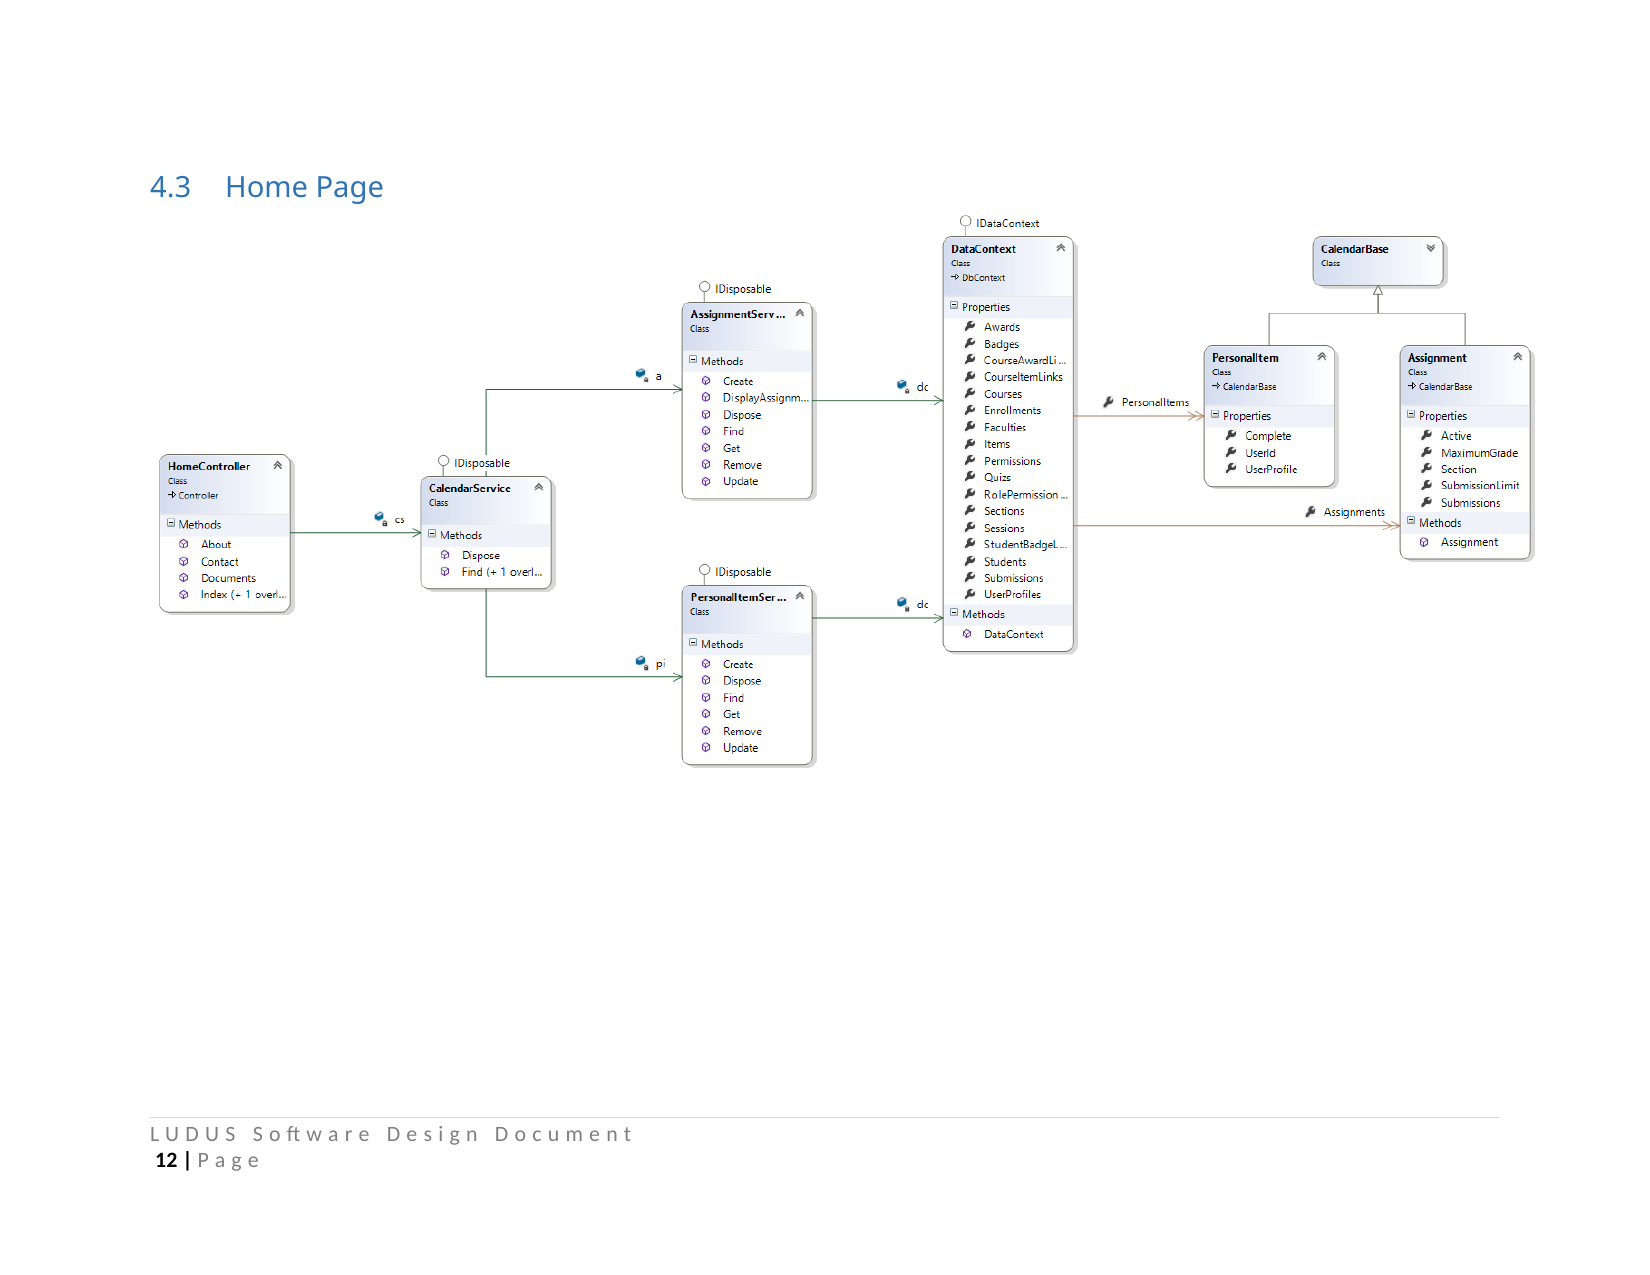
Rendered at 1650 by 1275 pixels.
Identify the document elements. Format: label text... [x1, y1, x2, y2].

subtitle 4.3 Home Page [150, 167, 1500, 206]
picture [150, 206, 1538, 772]
